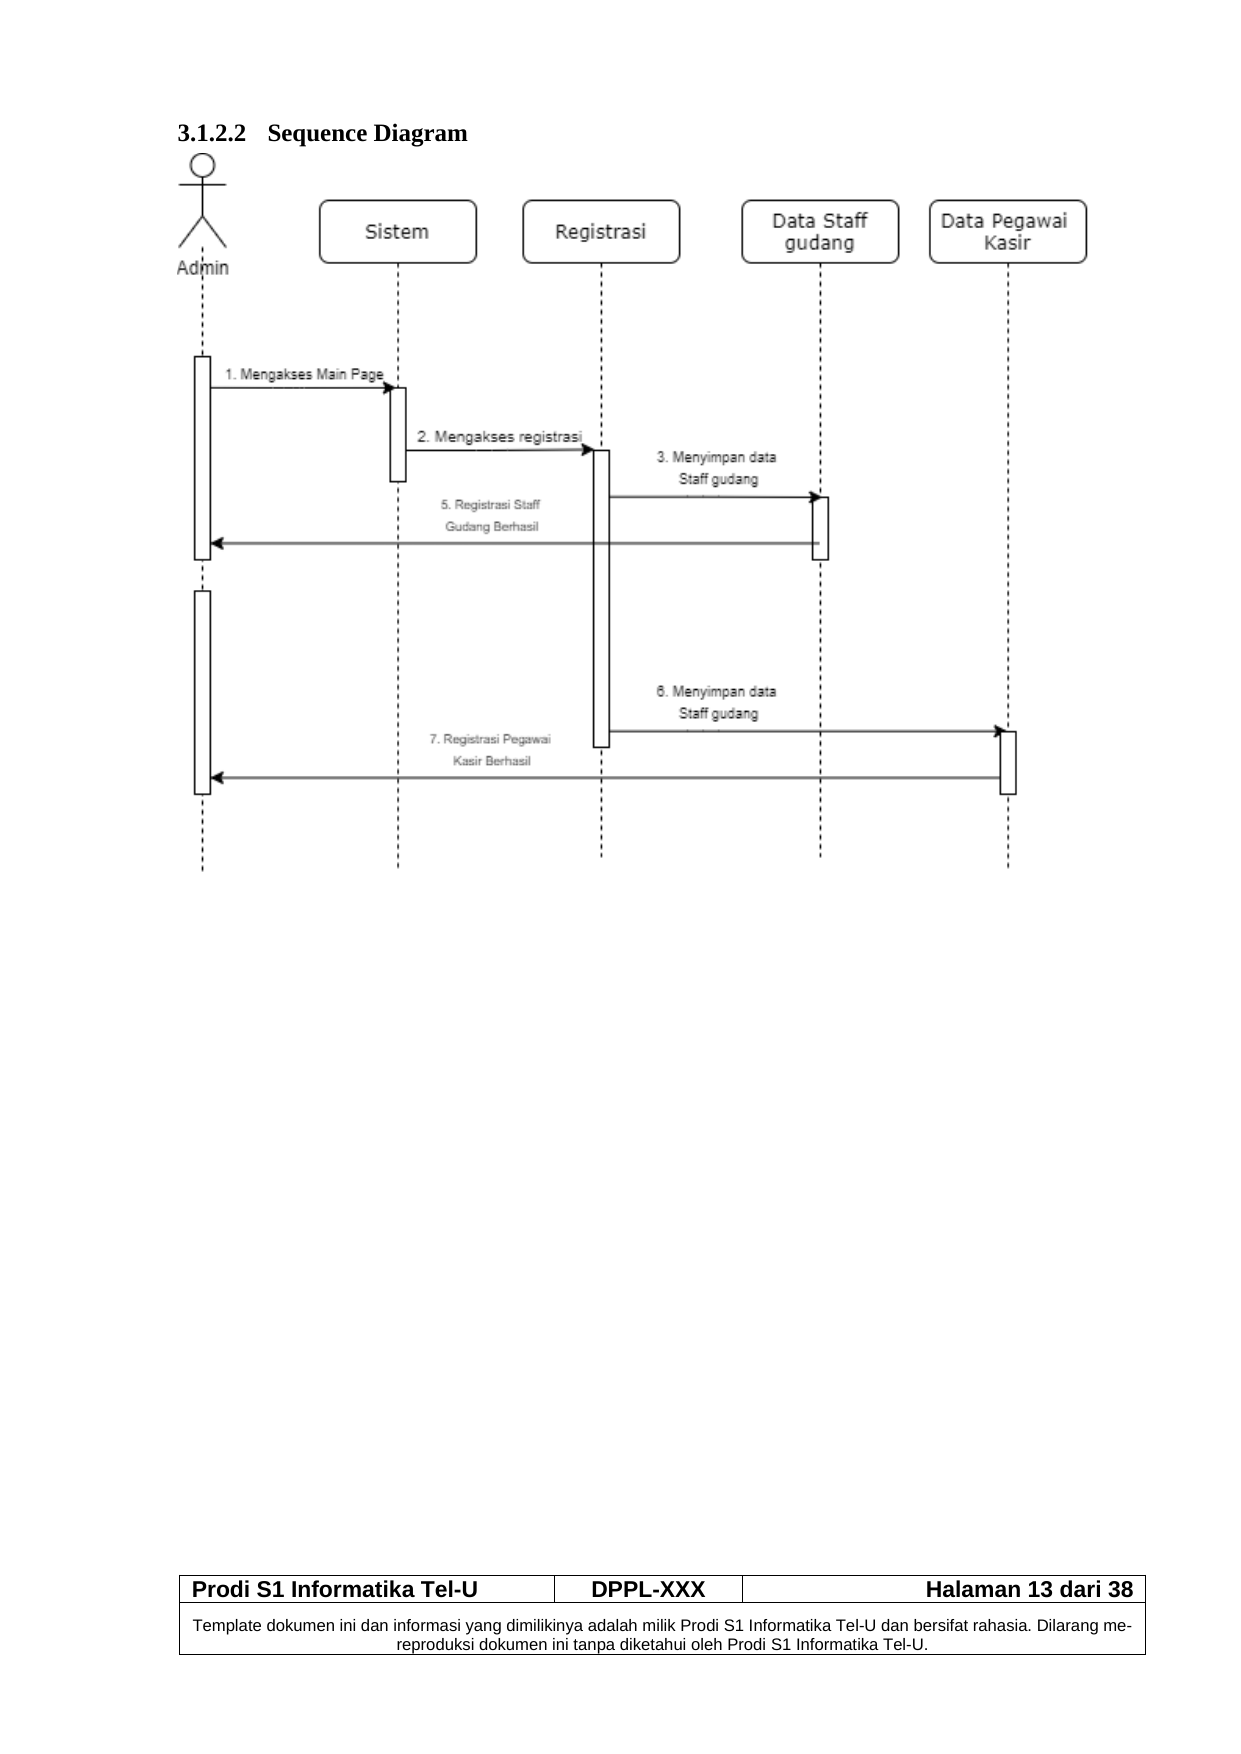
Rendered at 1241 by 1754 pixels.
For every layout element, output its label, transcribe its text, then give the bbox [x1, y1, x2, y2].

subtitle Sequence Diagram [177, 118, 1122, 147]
picture [177, 153, 1089, 875]
